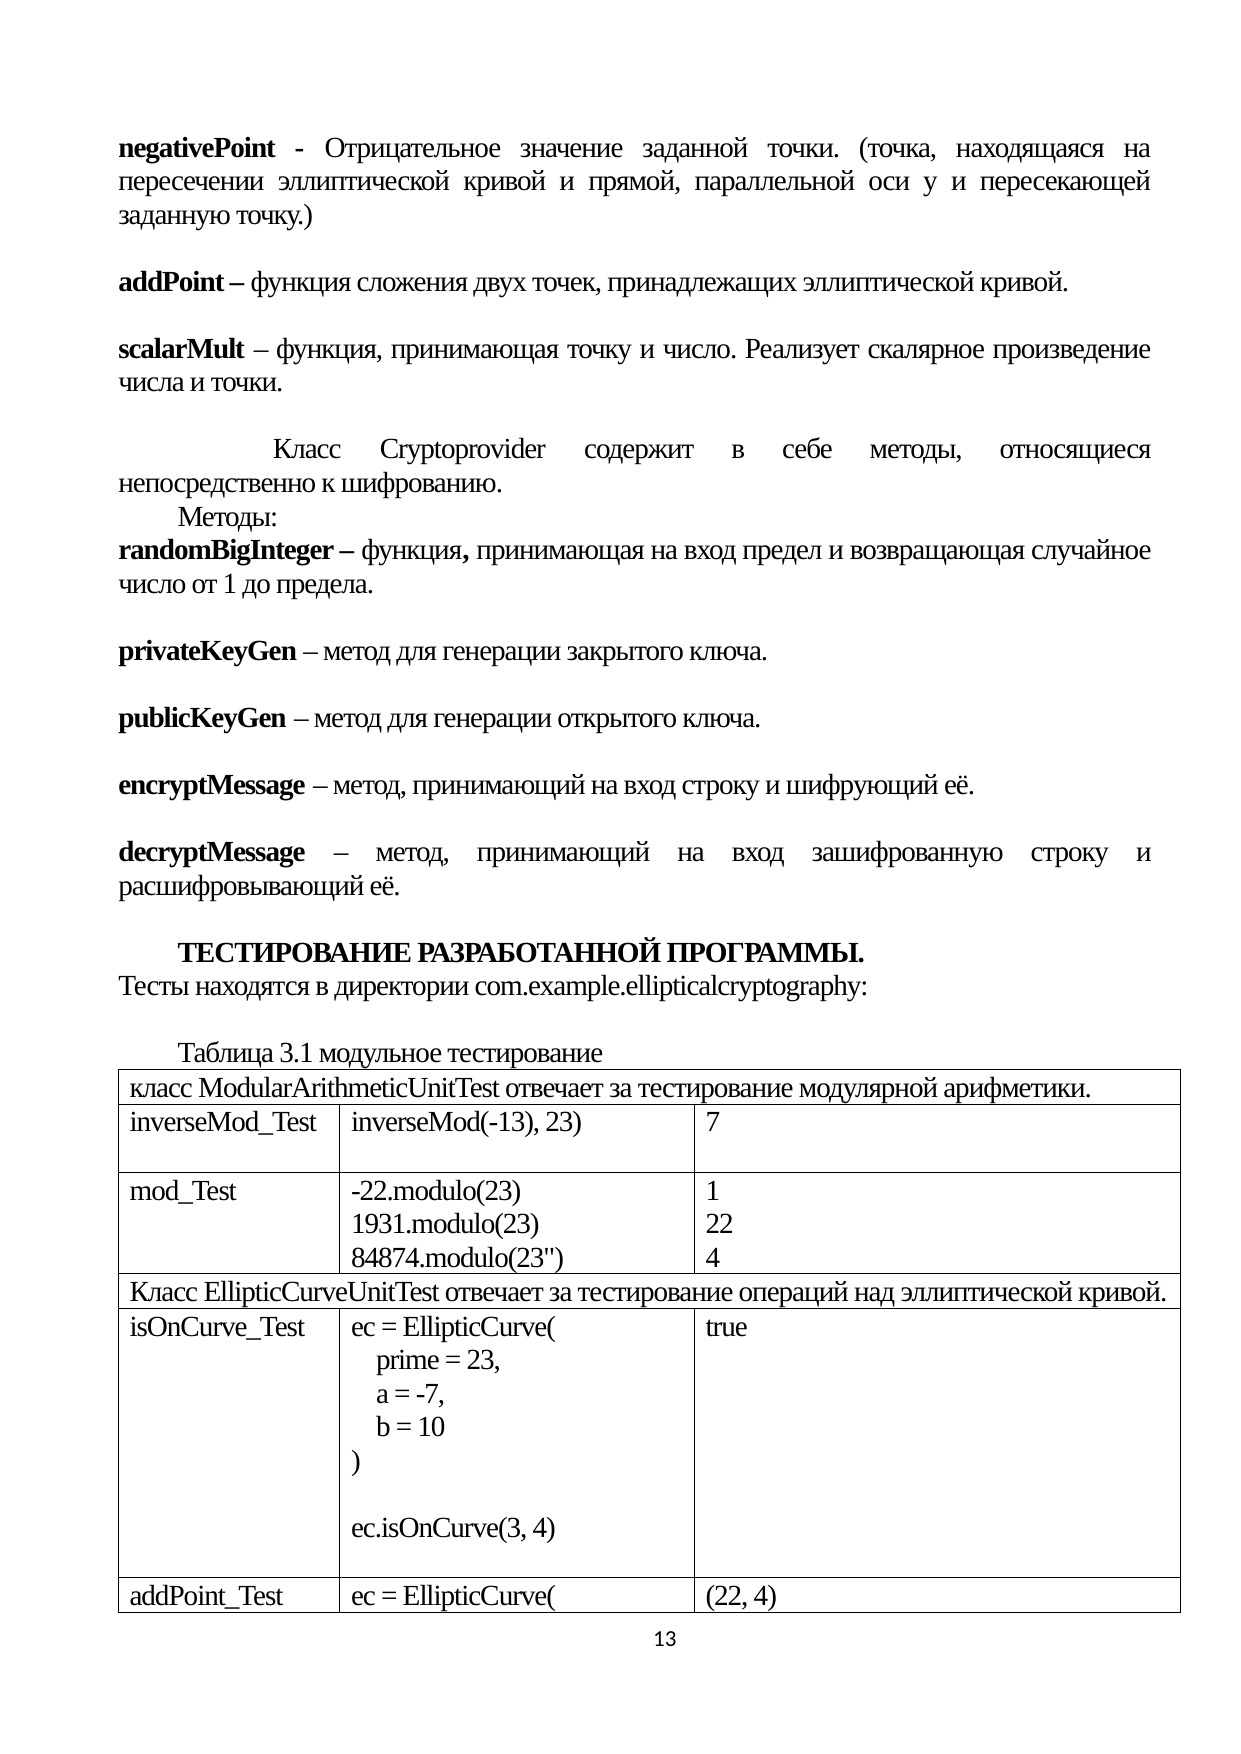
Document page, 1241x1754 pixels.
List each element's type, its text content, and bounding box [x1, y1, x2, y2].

table_cell 7 [695, 1105, 1180, 1172]
text Методы: [118, 499, 1152, 532]
text privateKeyGen – метод для генерации закрытого ключа. [118, 633, 1152, 666]
text Таблица 3.1 модульное тестирование [177, 1035, 1152, 1069]
text encryptMessage – метод, принимающий на вход строку и шифрующий её. [118, 767, 1152, 801]
table_cell true [695, 1309, 1180, 1577]
table_cell (22, 4) [695, 1578, 1180, 1612]
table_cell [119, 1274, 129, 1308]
text decryptMessage – метод, принимающий на вход зашифрованную строку и расшифровывающий её. [118, 834, 1152, 901]
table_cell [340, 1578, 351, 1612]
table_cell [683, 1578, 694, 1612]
text scalarMult – функция, принимающая точку и число. Реализует скалярное произведение числа и точки. [118, 331, 1152, 398]
text randomBigInteger – функция, принимающая на вход предел и возвращающая случайное число от 1 до предела. [118, 532, 1152, 599]
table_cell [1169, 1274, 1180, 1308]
table_cell mod_Test [119, 1173, 339, 1273]
table_cell ec = EllipticCurve( prime = 23, a = -7, b = 10 ) ec.isOnCurve(3, 4) [340, 1309, 694, 1577]
text publicKeyGen – метод для генерации открытого ключа. [118, 700, 1152, 733]
table_cell 1 22 4 [695, 1173, 1180, 1273]
table_cell inverseMod(-13), 23) [340, 1105, 694, 1172]
text negativePoint - Отрицательное значение заданной точки. (точка, находящаяся на пересечении эллиптической кривой и прямой, параллельной оси y и пересекающей заданную точку.) [118, 130, 1152, 230]
text ТЕСТИРОВАНИЕ РАЗРАБОТАННОЙ ПРОГРАММЫ. [118, 935, 1152, 968]
table_header класс ModularArithmeticUnitTest отвечает за тестирование модулярной арифметики. [119, 1070, 1180, 1103]
table_cell inverseMod_Test [119, 1105, 339, 1172]
text Тесты находятся в директории com.example.ellipticalcryptography: [118, 968, 1152, 1002]
text Класс Cryptoprovider содержит в себе методы, относящиеся непосредственно к шифрованию. [118, 432, 1152, 499]
table_cell isOnCurve_Test [119, 1309, 339, 1577]
text addPoint – функция сложения двух точек, принадлежащих эллиптической кривой. [118, 264, 1152, 297]
